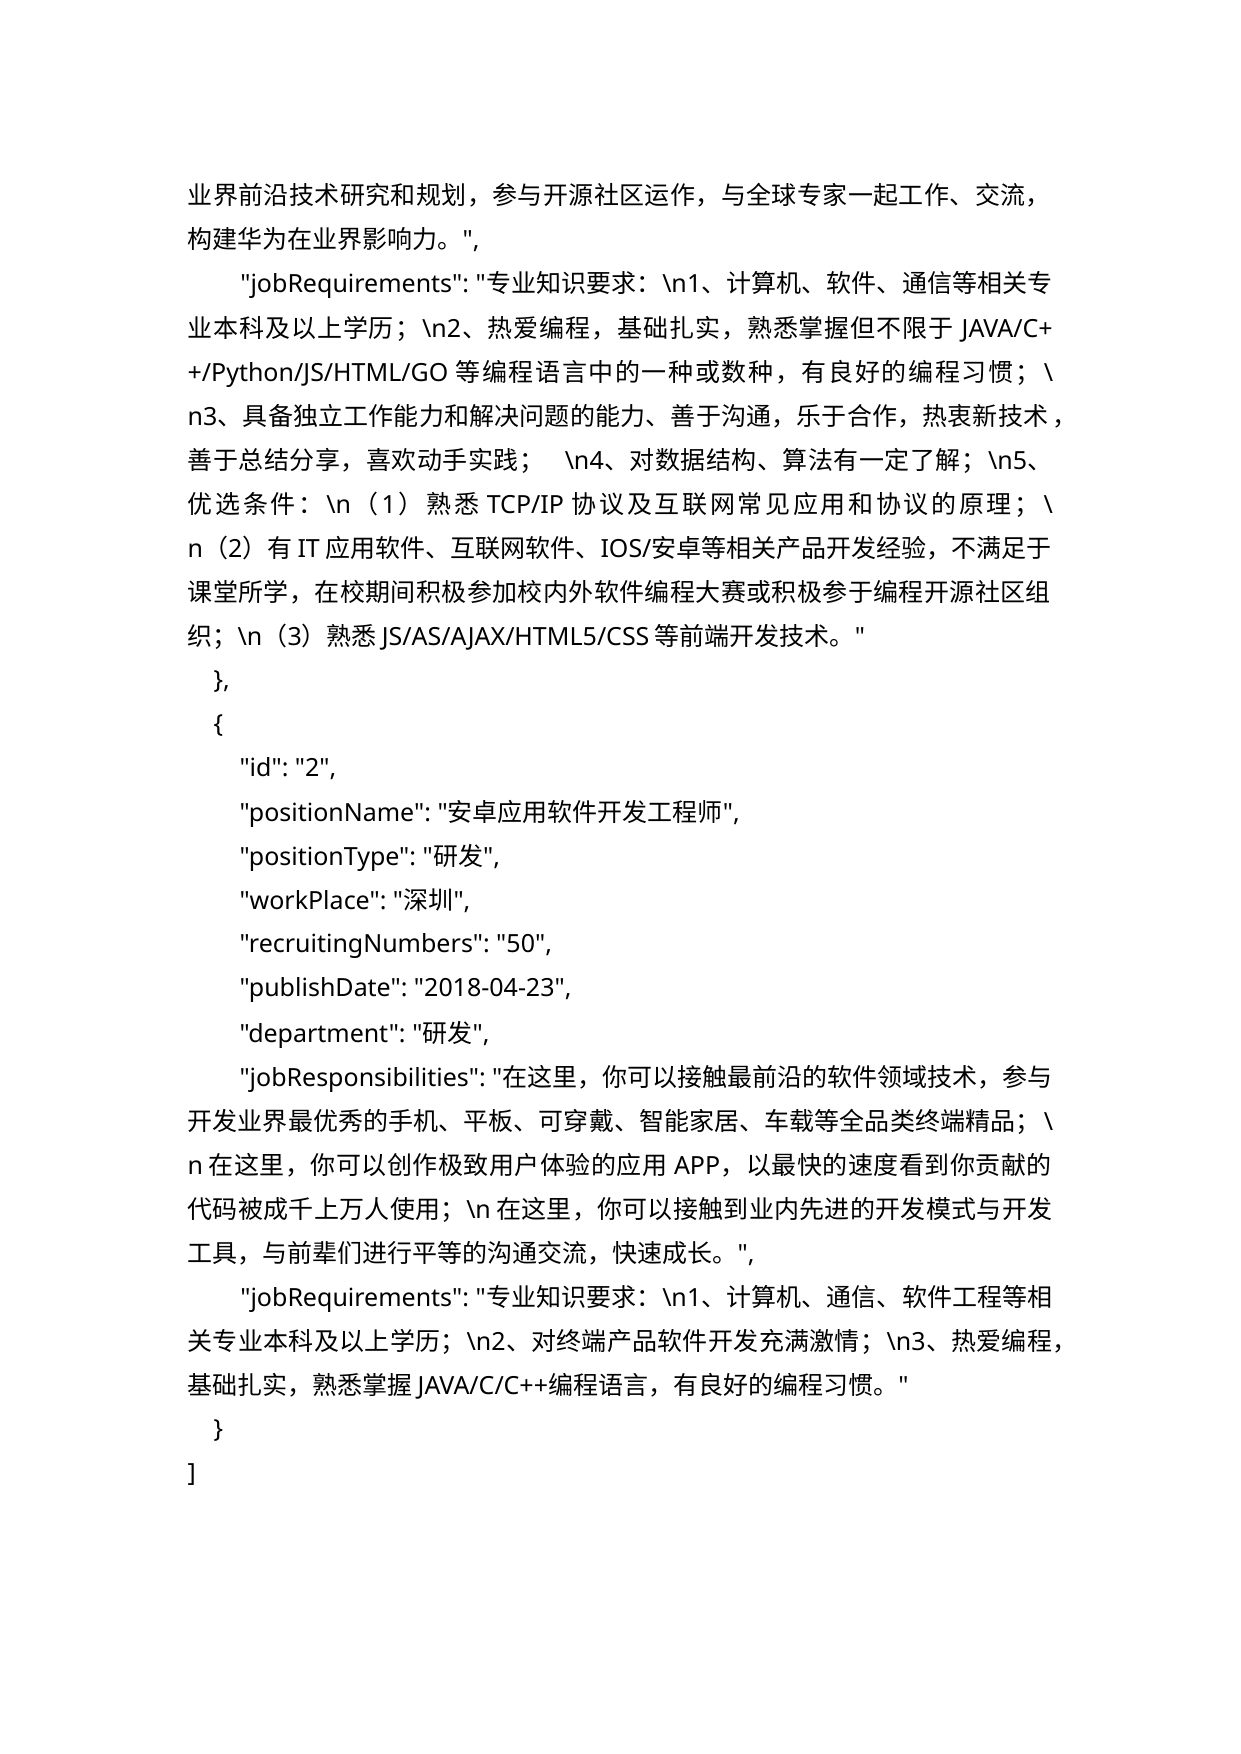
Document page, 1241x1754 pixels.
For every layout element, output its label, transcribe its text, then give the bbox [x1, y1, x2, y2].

text "publishDate": "2018-04-23", [187, 965, 1053, 1009]
text "positionName": "安卓应用软件开发工程师", [187, 789, 1053, 833]
text ] [187, 1450, 1053, 1494]
text { [187, 701, 1053, 745]
text "jobResponsibilities": "在这里，你可以接触最前沿的软件领域技术，参与开发业界最优秀的手机、平板、可穿戴、智能家居、车载等全品类终端精品；\n在这里，你可以创作极致用户体验的应用APP，以最快的速度看到你贡献的代码被成千上万人使用；\n在这里，你可以接触到业内先进的开发模式与开发工具，与前辈们进行平等的沟通交流，快速成长。", [187, 1053, 1053, 1273]
text "id": "2", [187, 745, 1053, 789]
text "workPlace": "深圳", [187, 877, 1053, 921]
text "positionType": "研发", [187, 833, 1053, 877]
text "recruitingNumbers": "50", [187, 921, 1053, 965]
text "department": "研发", [187, 1009, 1053, 1053]
text }, [187, 657, 1053, 701]
text } [187, 1406, 1053, 1450]
text "jobRequirements": "专业知识要求：\n1、计算机、软件、通信等相关专业本科及以上学历；\n2、热爱编程，基础扎实，熟悉掌握但不限于JAVA/C++/Python/JS/HTML/GO等编程语言中的一种或数种，有良好的编程习惯；\n3、具备独立工作能力和解决问题的能力、善于沟通，乐于合作，热衷新技术，善于总结分享，喜欢动手实践； \n4、对数据结构、算法有一定了解；\n5、优选条件：\n（1）熟悉TCP/IP协议及互联网常见应用和协议的原理；\n（2）有IT应用软件、互联网软件、IOS/安卓等相关产品开发经验，不满足于课堂所学，在校期间积极参加校内外软件编程大赛或积极参于编程开源社区组织；\n（3）熟悉JS/AS/AJAX/HTML5/CSS等前端开发技术。" [187, 260, 1053, 657]
text "jobRequirements": "专业知识要求：\n1、计算机、通信、软件工程等相关专业本科及以上学历；\n2、对终端产品软件开发充满激情；\n3、热爱编程，基础扎实，熟悉掌握JAVA/C/C++编程语言，有良好的编程习惯。" [187, 1273, 1053, 1406]
